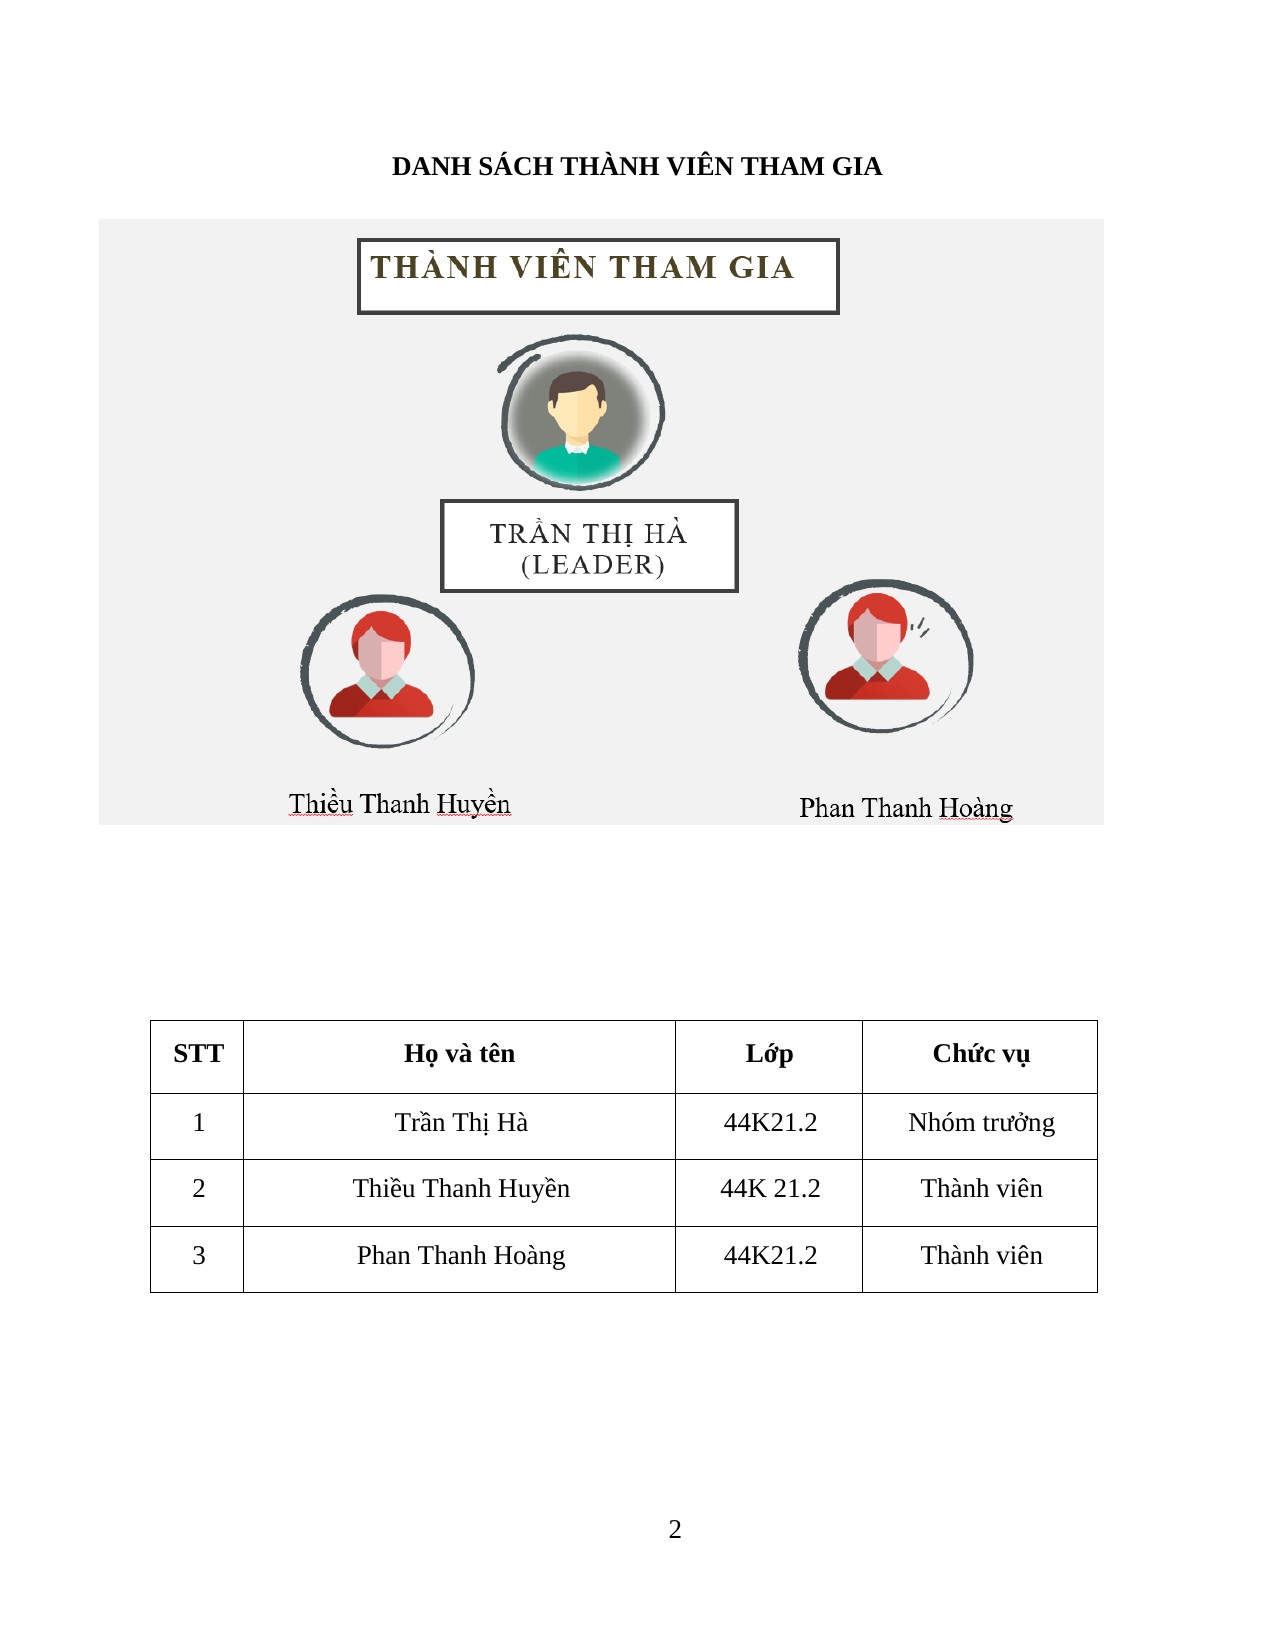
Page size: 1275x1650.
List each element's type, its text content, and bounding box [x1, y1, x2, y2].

table_cell Nhóm trưởng [863, 1094, 1097, 1159]
table_header STT [151, 1021, 243, 1093]
table_header Chức vụ [863, 1021, 1097, 1093]
table_header Lớp [676, 1021, 862, 1093]
table_cell 44K 21.2 [676, 1160, 862, 1226]
picture [98, 219, 1104, 825]
table_cell Phan Thanh Hoàng [244, 1227, 675, 1292]
table_cell Thiều Thanh Huyền [244, 1160, 675, 1226]
table_cell 3 [151, 1227, 243, 1292]
table_cell Thành viên [863, 1160, 1097, 1226]
table_cell 2 [151, 1160, 243, 1226]
table_cell 1 [151, 1094, 243, 1159]
table_cell Trần Thị Hà [244, 1094, 675, 1159]
table_header Họ và tên [244, 1021, 675, 1093]
table_cell 44K21.2 [676, 1227, 862, 1292]
table_cell 44K21.2 [676, 1094, 862, 1159]
table_cell Thành viên [863, 1227, 1097, 1292]
text DANH SÁCH THÀNH VIÊN THAM GIA [150, 150, 1125, 181]
